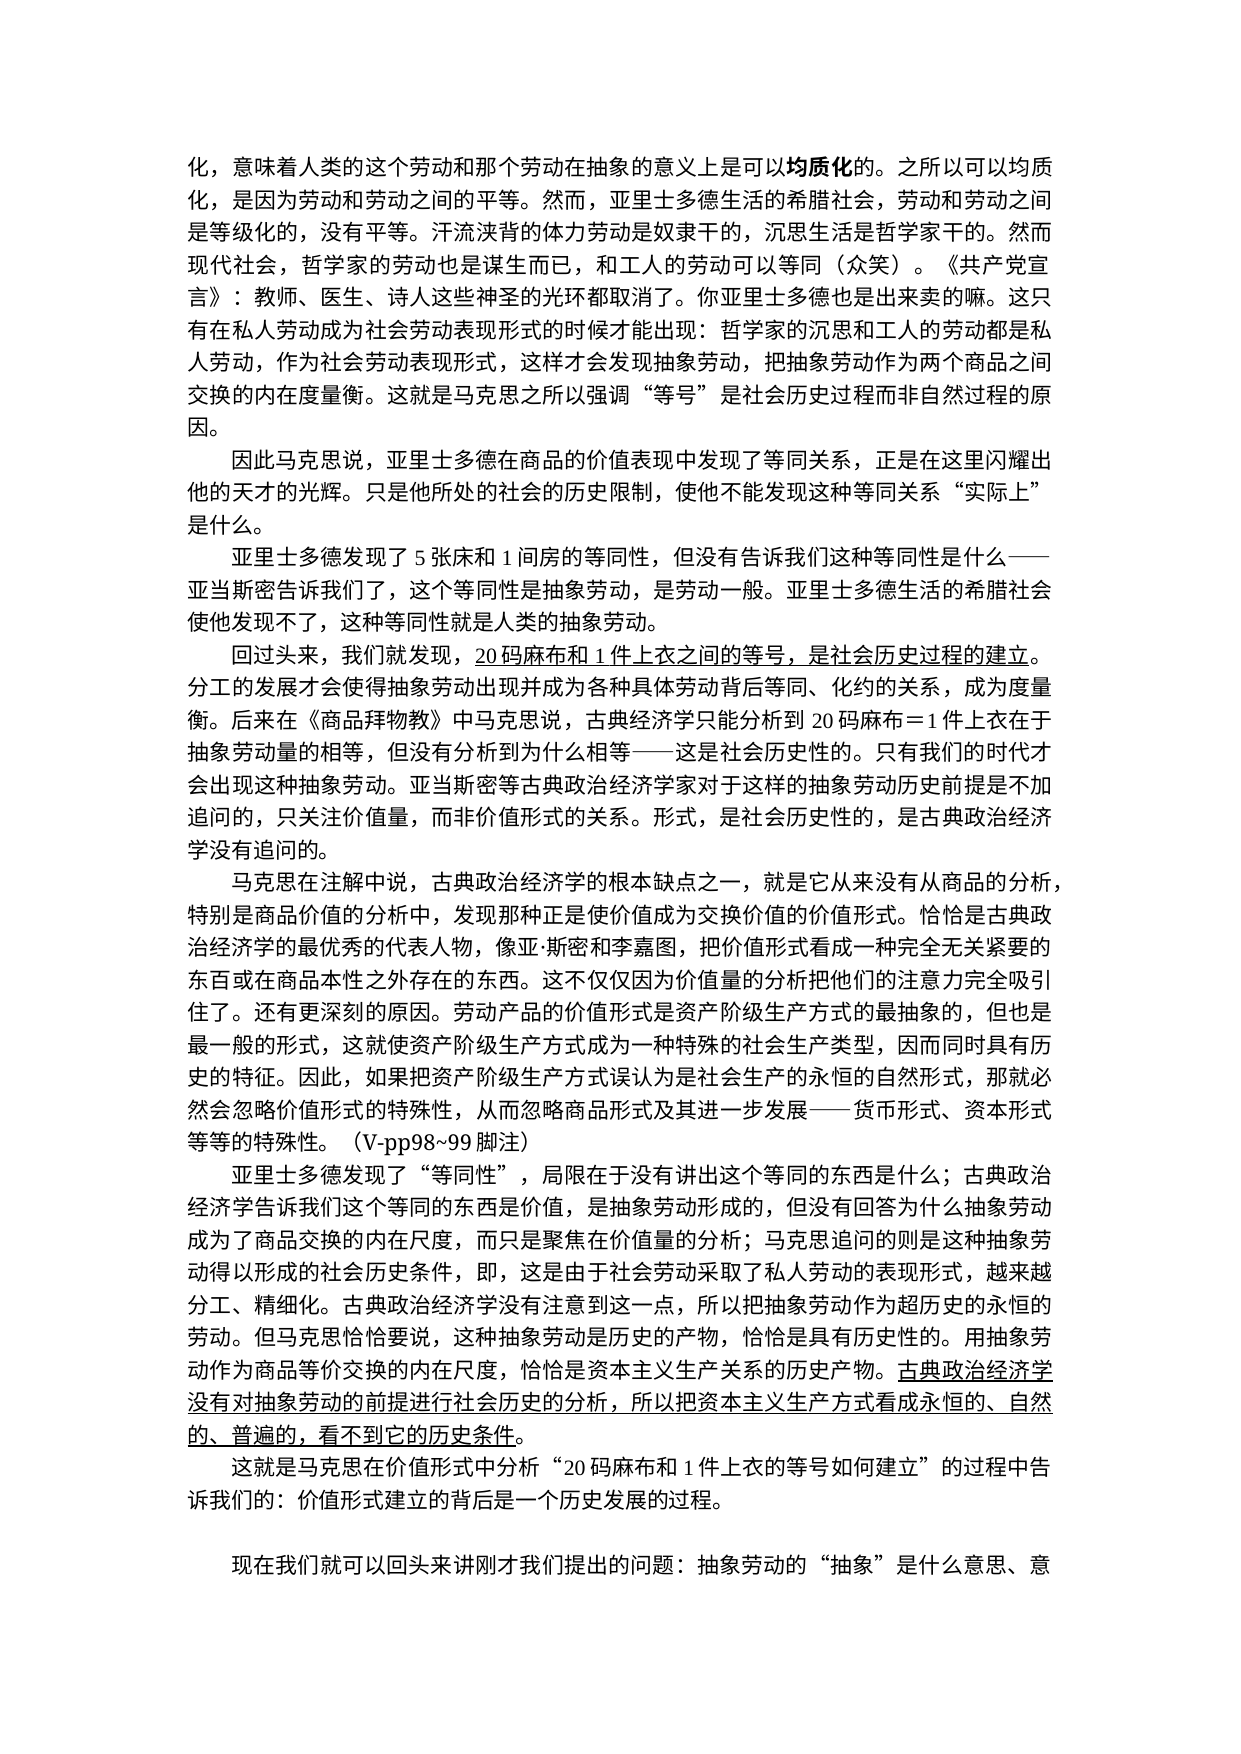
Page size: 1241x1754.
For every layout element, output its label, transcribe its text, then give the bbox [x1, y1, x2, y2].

text 回过头来，我们就发现，20码麻布和1件上衣之间的等号，是社会历史过程的建立。分工的发展才会使得抽象劳动出现并成为各种具体劳动背后等同、化约的关系，成为度量衡。后来在《商品拜物教》中马克思说，古典经济学只能分析到20码麻布＝1件上衣在于抽象劳动量的相等，但没有分析到为什么相等——这是社会历史性的。只有我们的时代才会出现这种抽象劳动。亚当斯密等古典政治经济学家对于这样的抽象劳动历史前提是不加追问的，只关注价值量，而非价值形式的关系。形式，是社会历史性的，是古典政治经济学没有追问的。 [187, 637, 1053, 865]
text 这就是马克思在价值形式中分析“20码麻布和1件上衣的等号如何建立”的过程中告诉我们的：价值形式建立的背后是一个历史发展的过程。 [187, 1450, 1053, 1515]
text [187, 150, 1053, 442]
text 因此马克思说，亚里士多德在商品的价值表现中发现了等同关系，正是在这里闪耀出他的天才的光辉。只是他所处的社会的历史限制，使他不能发现这种等同关系“实际上”是什么。 [187, 442, 1053, 540]
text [187, 1547, 1053, 1580]
text 马克思在注解中说，古典政治经济学的根本缺点之一，就是它从来没有从商品的分析，特别是商品价值的分析中，发现那种正是使价值成为交换价值的价值形式。恰恰是古典政治经济学的最优秀的代表人物，像亚·斯密和李嘉图，把价值形式看成一种完全无关紧要的东百或在商品本性之外存在的东西。这不仅仅因为价值量的分析把他们的注意力完全吸引住了。还有更深刻的原因。劳动产品的价值形式是资产阶级生产方式的最抽象的，但也是最一般的形式，这就使资产阶级生产方式成为一种特殊的社会生产类型，因而同时具有历史的特征。因此，如果把资产阶级生产方式误认为是社会生产的永恒的自然形式，那就必然会忽略价值形式的特殊性，从而忽略商品形式及其进一步发展——货币形式、资本形式等等的特殊性。（V-pp98~99脚注） [187, 865, 1053, 1157]
text 亚里士多德发现了“等同性”，局限在于没有讲出这个等同的东西是什么；古典政治经济学告诉我们这个等同的东西是价值，是抽象劳动形成的，但没有回答为什么抽象劳动成为了商品交换的内在尺度，而只是聚焦在价值量的分析；马克思追问的则是这种抽象劳动得以形成的社会历史条件，即，这是由于社会劳动采取了私人劳动的表现形式，越来越分工、精细化。古典政治经济学没有注意到这一点，所以把抽象劳动作为超历史的永恒的劳动。但马克思恰恰要说，这种抽象劳动是历史的产物，恰恰是具有历史性的。用抽象劳动作为商品等价交换的内在尺度，恰恰是资本主义生产关系的历史产物。古典政治经济学没有对抽象劳动的前提进行社会历史的分析，所以把资本主义生产方式看成永恒的、自然的、普遍的，看不到它的历史条件。 [187, 1157, 1053, 1413]
text 亚里士多德发现了5张床和1间房的等同性，但没有告诉我们这种等同性是什么——亚当斯密告诉我们了，这个等同性是抽象劳动，是劳动一般。亚里士多德生活的希腊社会，使他发现不了，这种等同性就是人类的抽象劳动。 [187, 540, 1053, 637]
